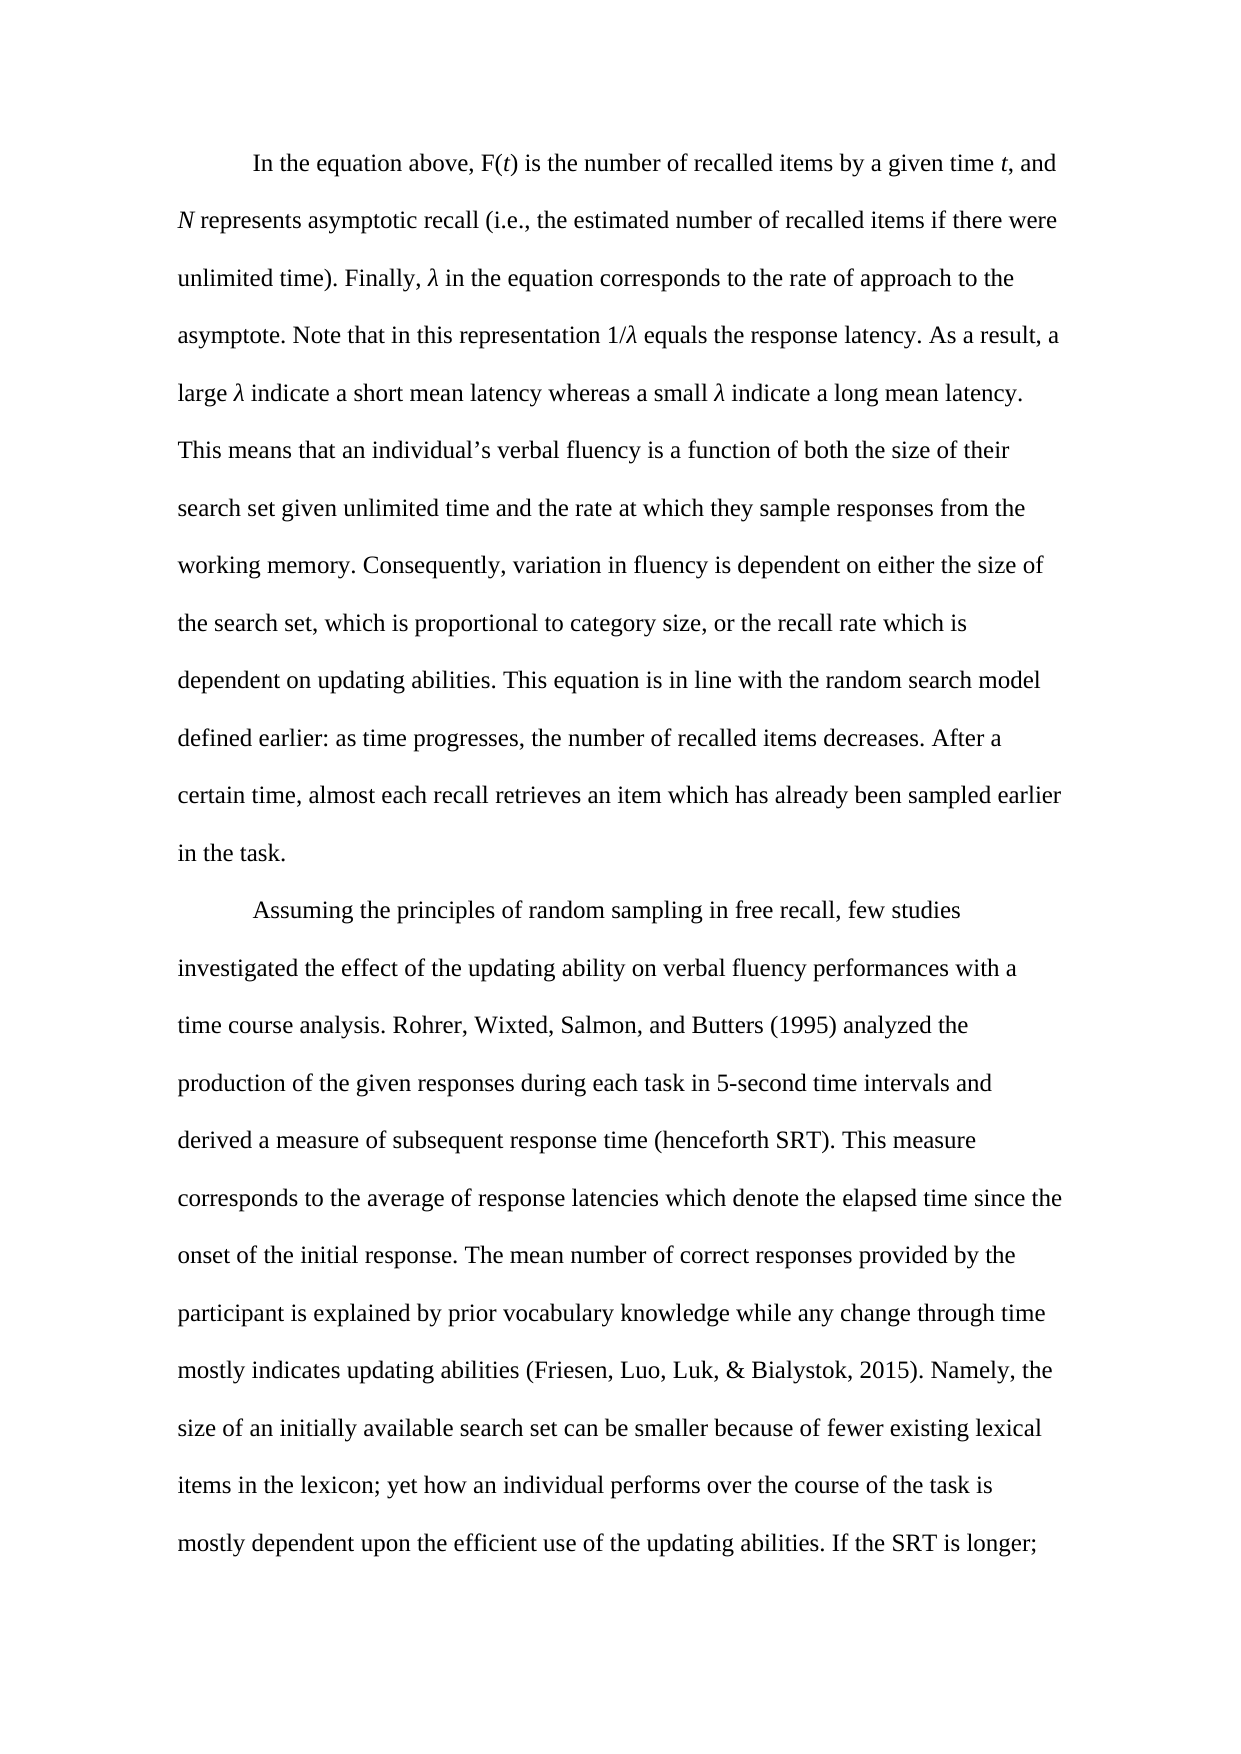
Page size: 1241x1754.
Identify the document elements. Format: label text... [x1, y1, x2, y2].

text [177, 895, 1063, 1556]
text In the equation above, F(t) is the number of recalled items by a given time t, and N represents asymptotic recall (i.e., the estimated number of recalled items if there were unlimited time). Finally, λ in the equation corresponds to the rate of approach to the asymptote. Note that in this representation 1/λ equals the response latency. As a result, a large λ indicate a short mean latency whereas a small λ indicate a long mean latency. This means that an individual’s verbal fluency is a function of both the size of their search set given unlimited time and the rate at which they sample responses from the working memory. Consequently, variation in fluency is dependent on either the size of the search set, which is proportional to category size, or the recall rate which is dependent on updating abilities. This equation is in line with the random search model defined earlier: as time progresses, the number of recalled items decreases. After a certain time, almost each recall retrieves an item which has already been sampled earlier in the task. [177, 148, 1063, 866]
